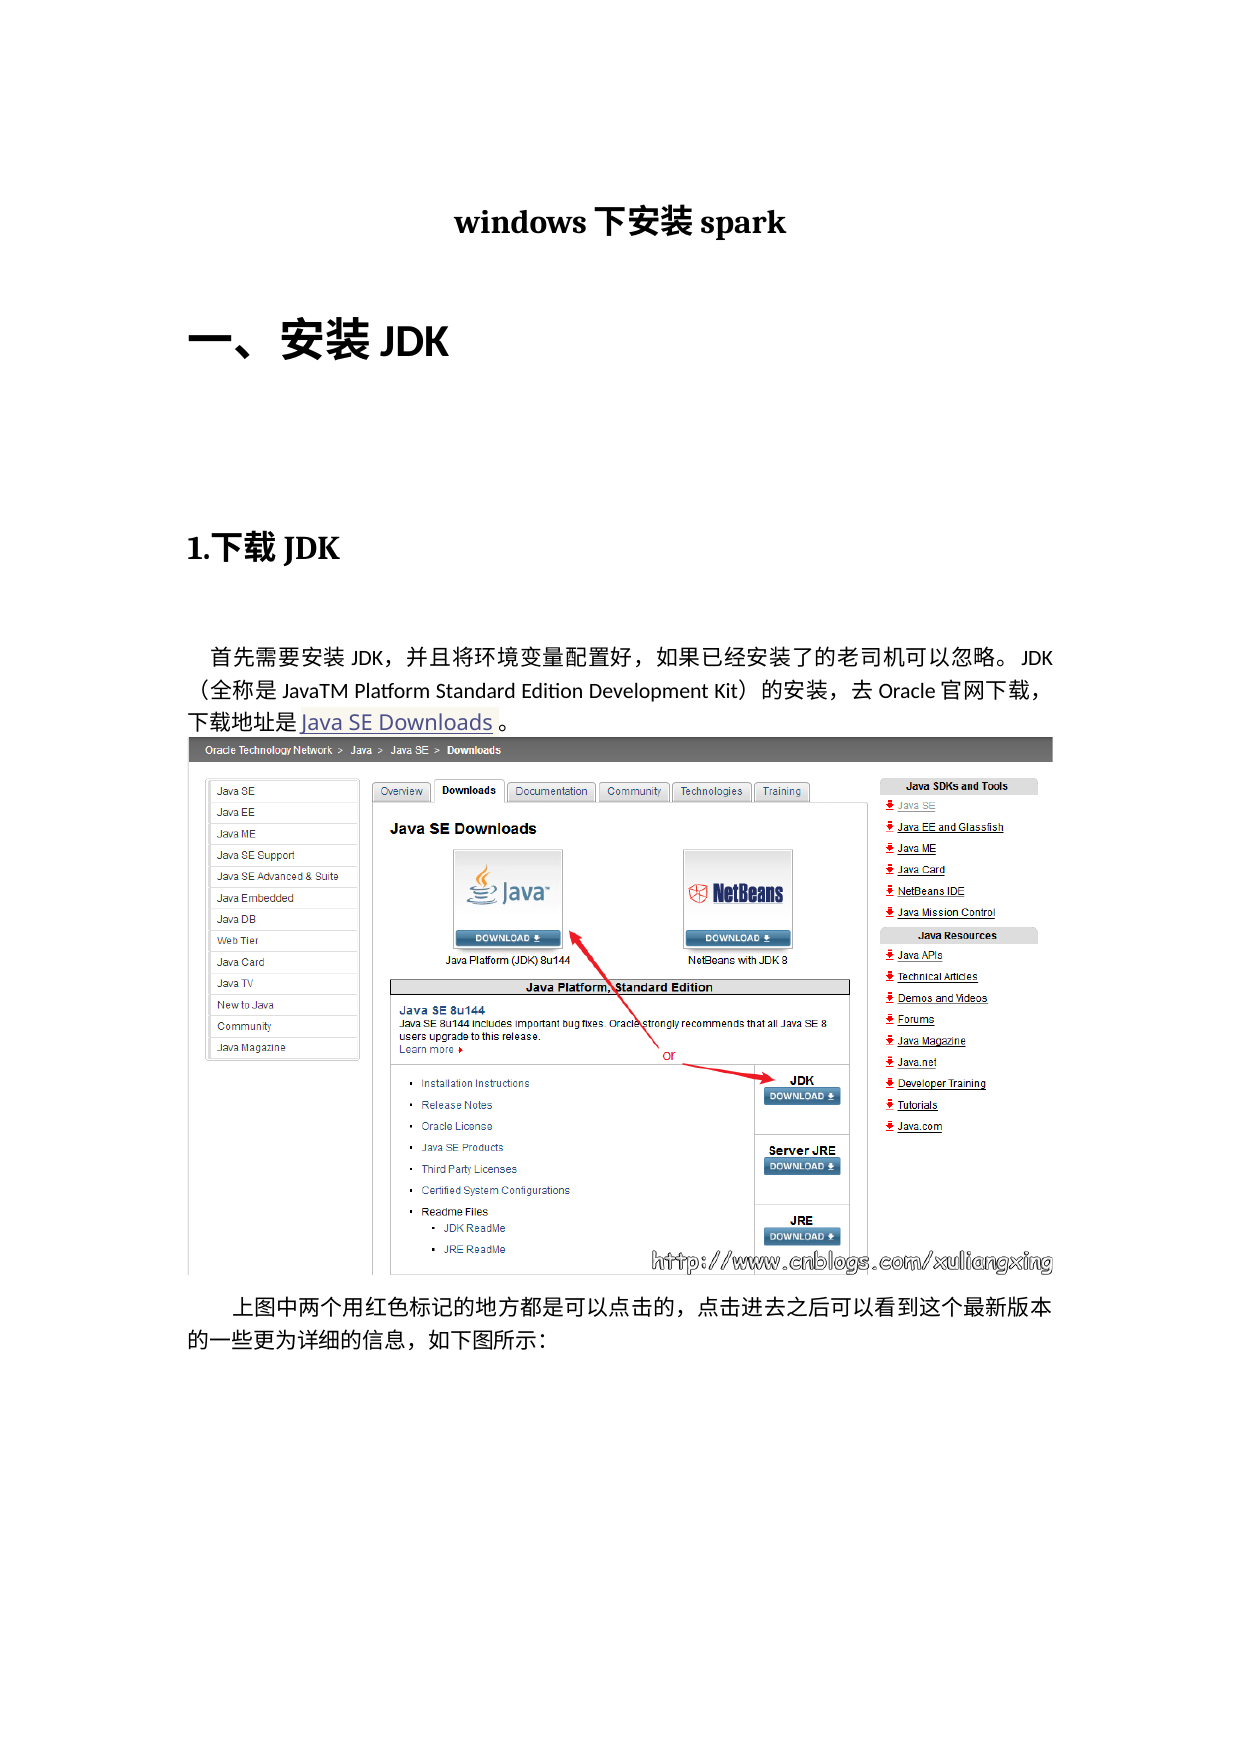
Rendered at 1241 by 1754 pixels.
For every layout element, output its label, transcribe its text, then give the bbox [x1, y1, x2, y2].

text 上图中两个用红色标记的地方都是可以点击的，点击进去之后可以看到这个最新版本的一些更为详细的信息，如下图所示： [187, 1290, 1053, 1355]
subtitle 1.下载JDK [187, 513, 1053, 578]
title windows下安装spark [187, 187, 1053, 252]
text 首先需要安装JDK，并且将环境变量配置好，如果已经安装了的老司机可以忽略。JDK（全称是JavaTM Platform Standard Edition Development Kit）的安装，去Oracle官网下载，下载地址是Java SE Downloads 。 [187, 640, 1053, 737]
subtitle 一、安装JDK [187, 287, 1053, 385]
picture [187, 737, 1053, 1275]
